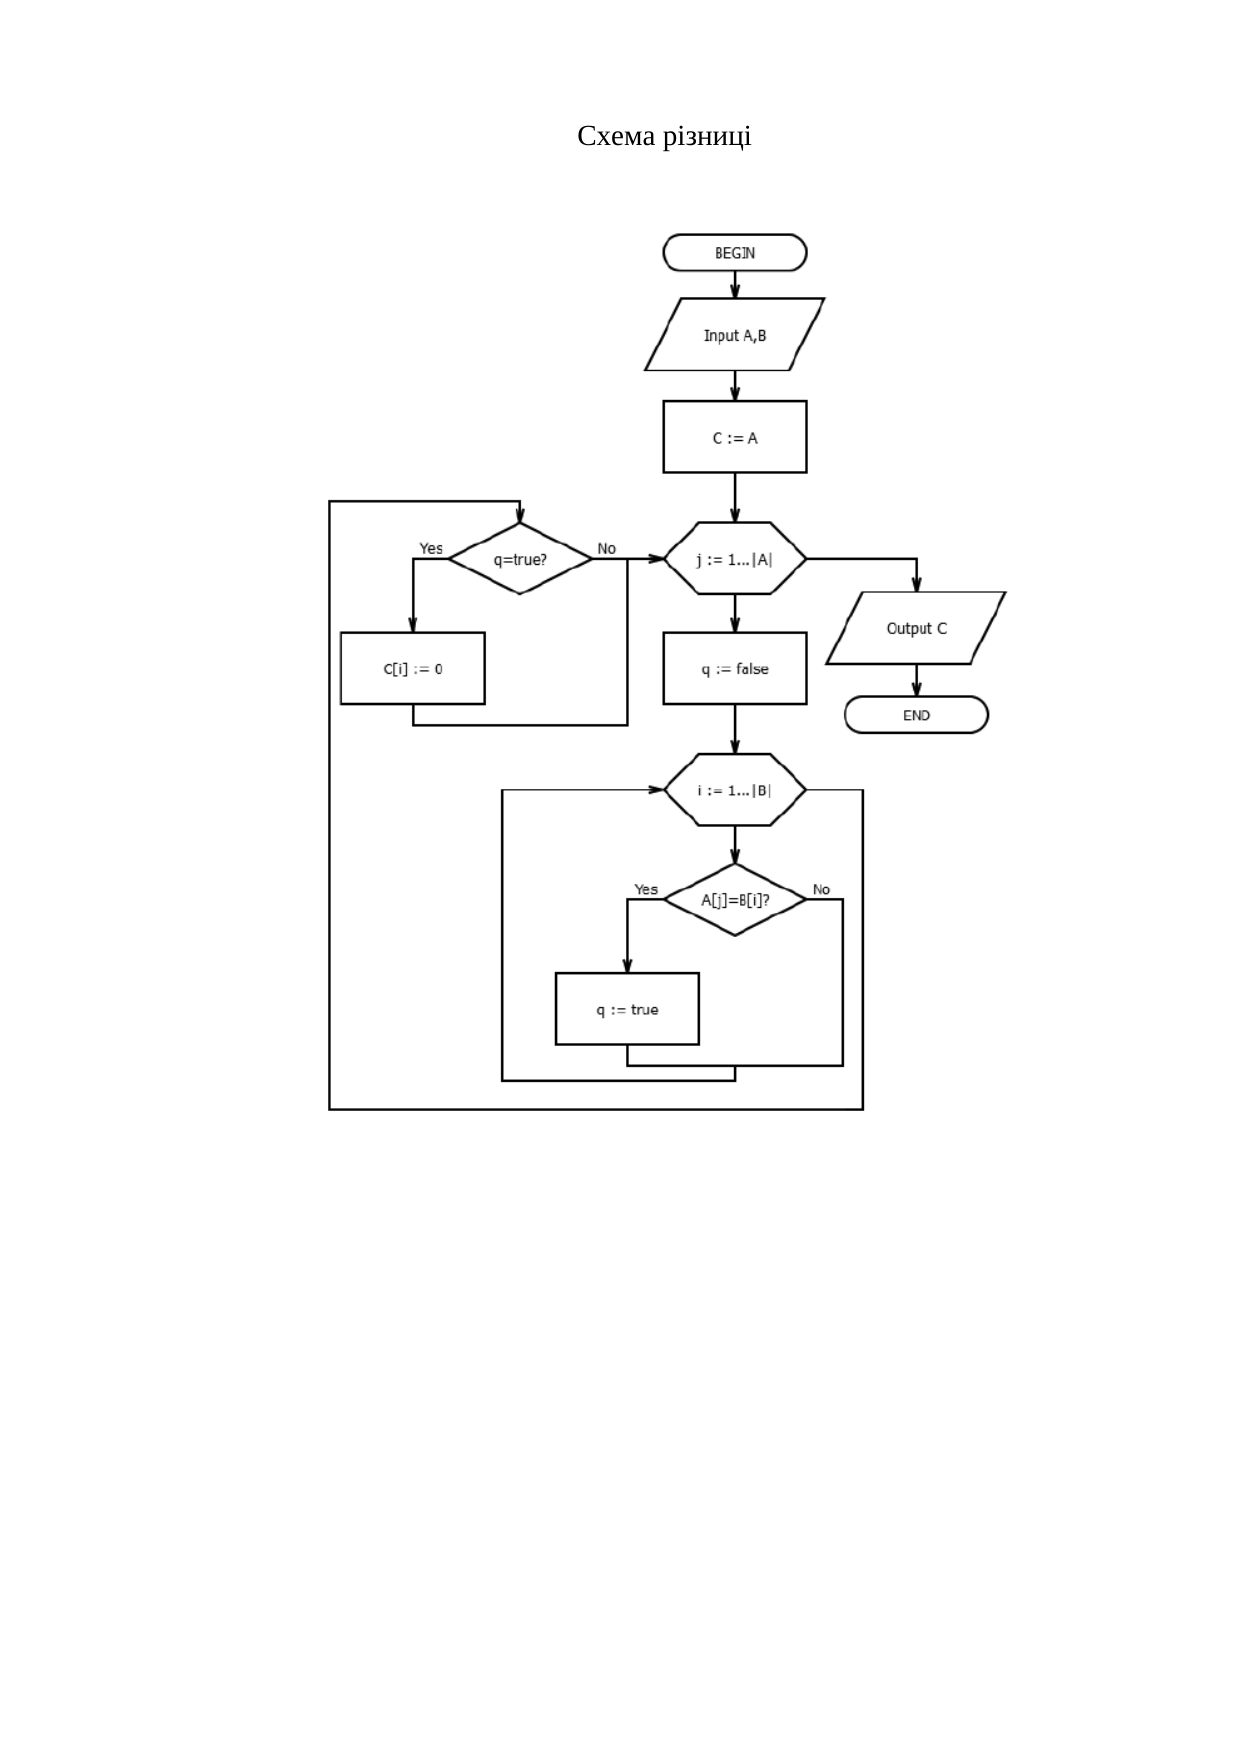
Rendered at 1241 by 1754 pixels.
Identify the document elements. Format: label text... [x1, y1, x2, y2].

text Схема різниці [177, 118, 1152, 152]
picture [307, 226, 1022, 1126]
